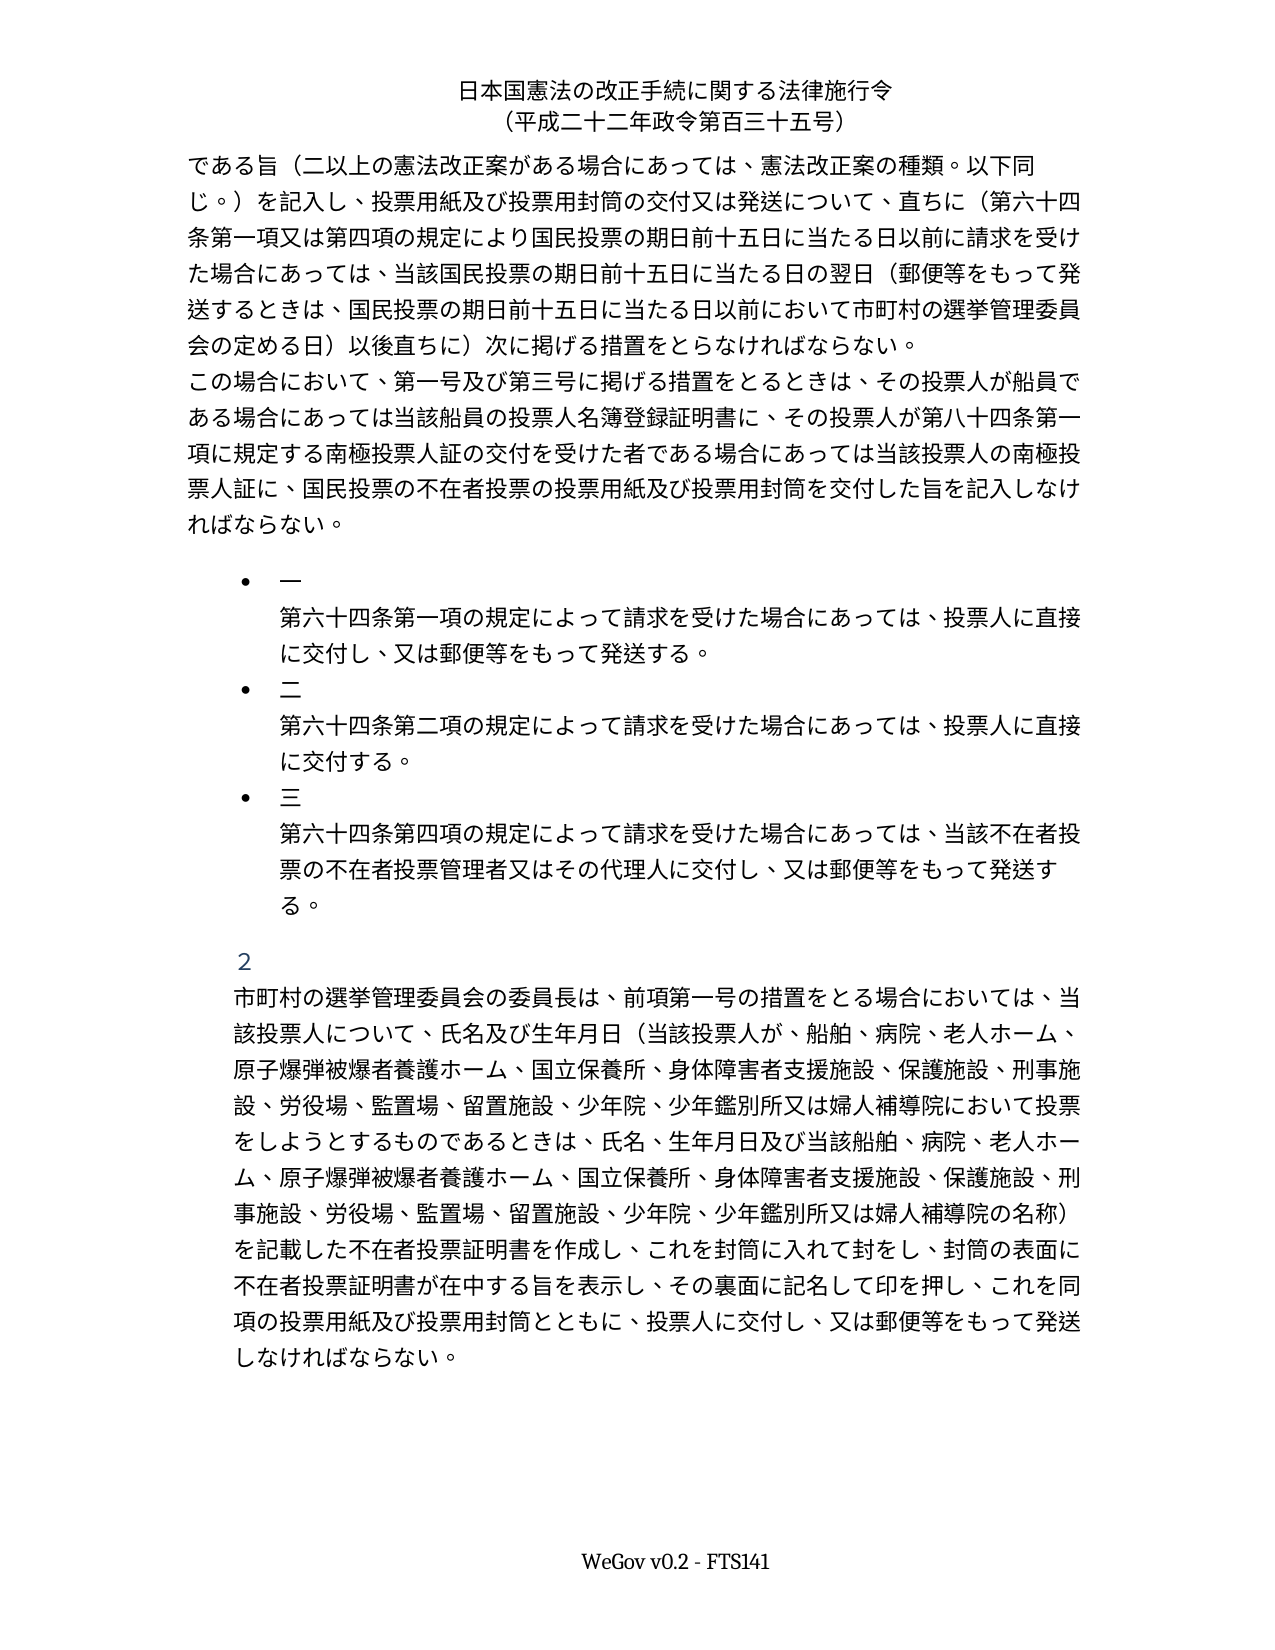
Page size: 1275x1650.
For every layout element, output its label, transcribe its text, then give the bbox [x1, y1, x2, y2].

subtitle ２ [233, 946, 1087, 978]
text 市町村の選挙管理委員会の委員長は、前項第一号の措置をとる場合においては、当該投票人について、氏名及び生年月日（当該投票人が、船舶、病院、老人ホーム、原子爆弾被爆者養護ホーム、国立保養所、身体障害者支援施設、保護施設、刑事施設、労役場、監置場、留置施設、少年院、少年鑑別所又は婦人補導院において投票をしようとするものであるときは、氏名、生年月日及び当該船舶、病院、老人ホーム、原子爆弾被爆者養護ホーム、国立保養所、身体障害者支援施設、保護施設、刑事施設、労役場、監置場、留置施設、少年院、少年鑑別所又は婦人補導院の名称）を記載した不在者投票証明書を作成し、これを封筒に入れて封をし、封筒の表面に不在者投票証明書が在中する旨を表示し、その裏面に記名して印を押し、これを同項の投票用紙及び投票用封筒とともに、投票人に交付し、又は郵便等をもって発送しなければならない。 [233, 982, 1087, 1373]
list 二 第六十四条第二項の規定によって請求を受けた場合にあっては、投票人に直接に交付する。 [242, 674, 1087, 777]
list 三 第六十四条第四項の規定によって請求を受けた場合にあっては、当該不在者投票の不在者投票管理者又はその代理人に交付し、又は郵便等をもって発送する。 [242, 782, 1087, 921]
list 一 第六十四条第一項の規定によって請求を受けた場合にあっては、投票人に直接に交付し、又は郵便等をもって発送する。 [242, 566, 1087, 669]
